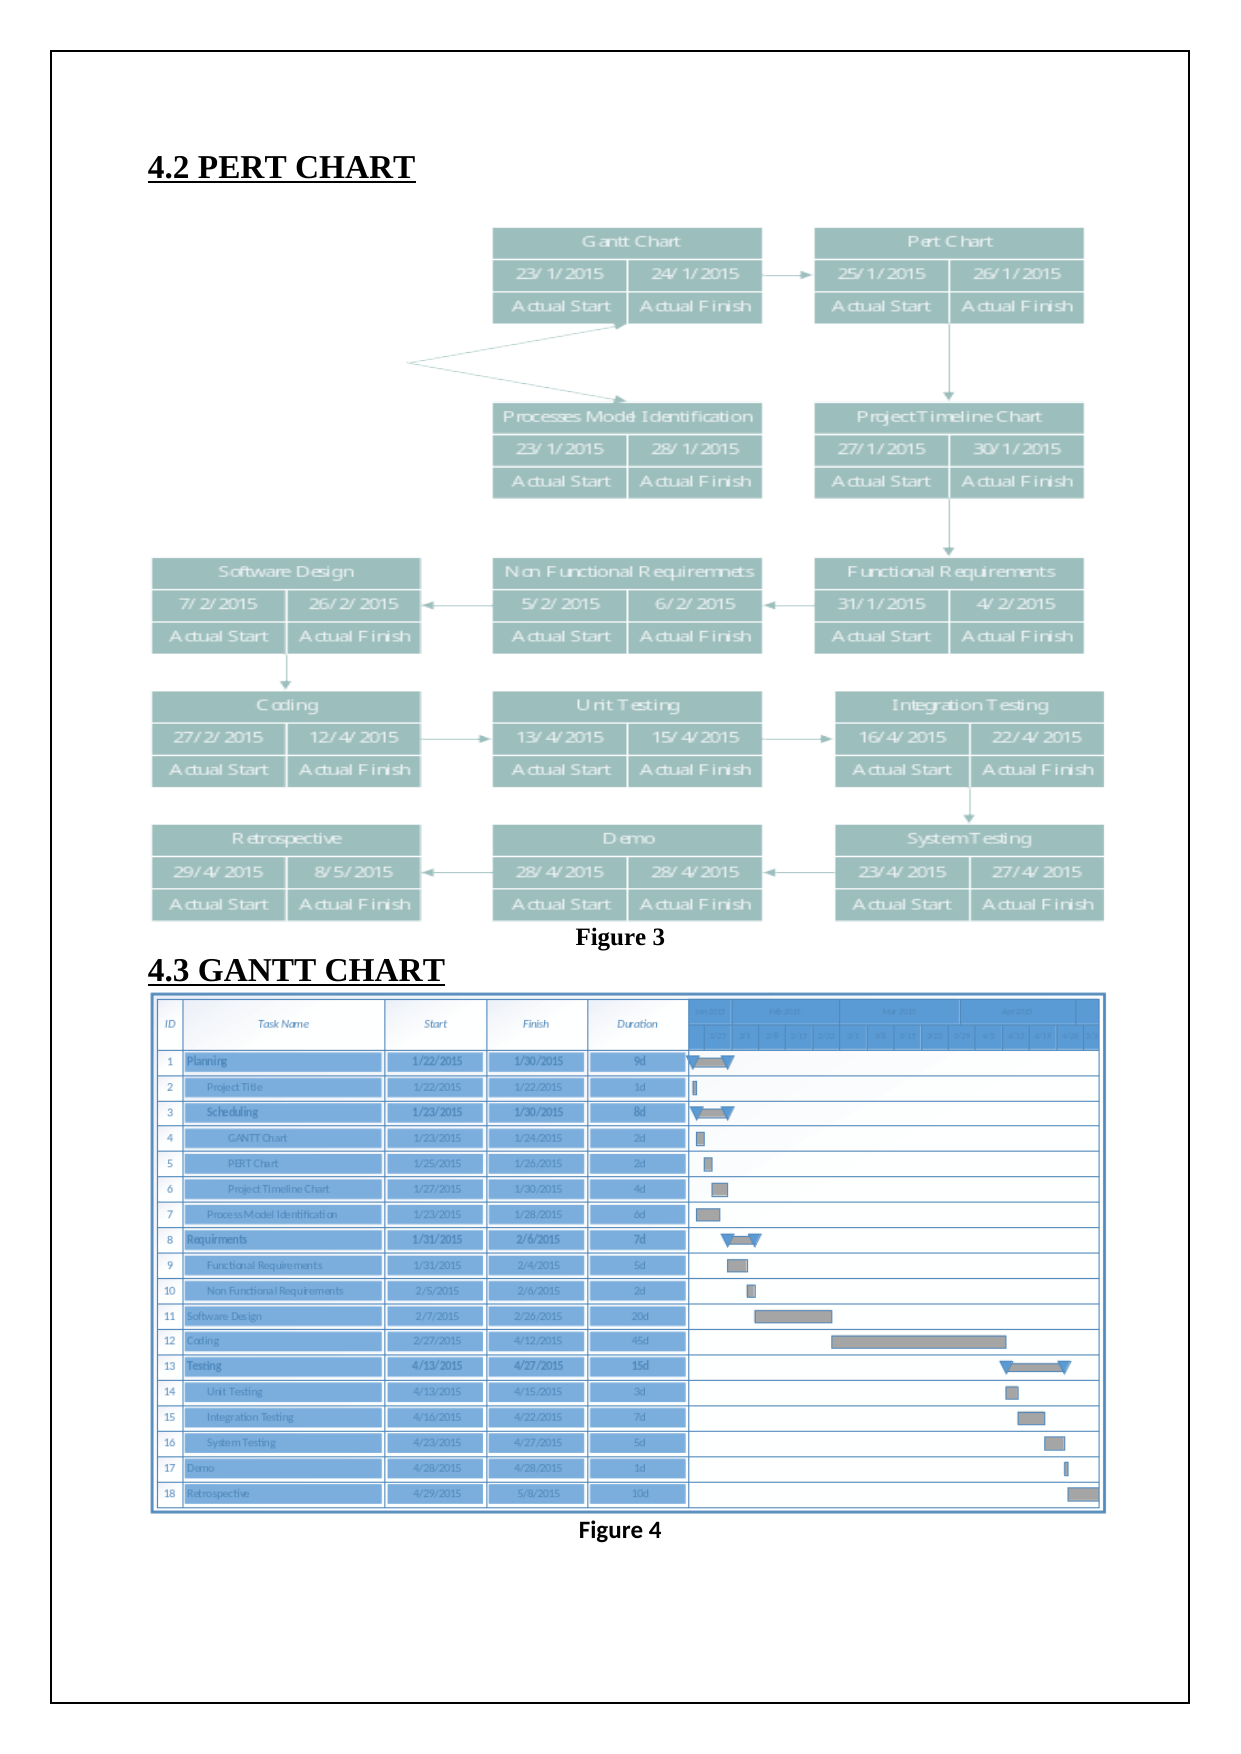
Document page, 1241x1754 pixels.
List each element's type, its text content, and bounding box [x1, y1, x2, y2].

text Figure 4 [148, 989, 1092, 1544]
text 4.2 PERT CHART [148, 148, 1092, 186]
text Figure 3 [148, 922, 1092, 951]
text 4.3 GANTT CHART [148, 951, 1092, 989]
